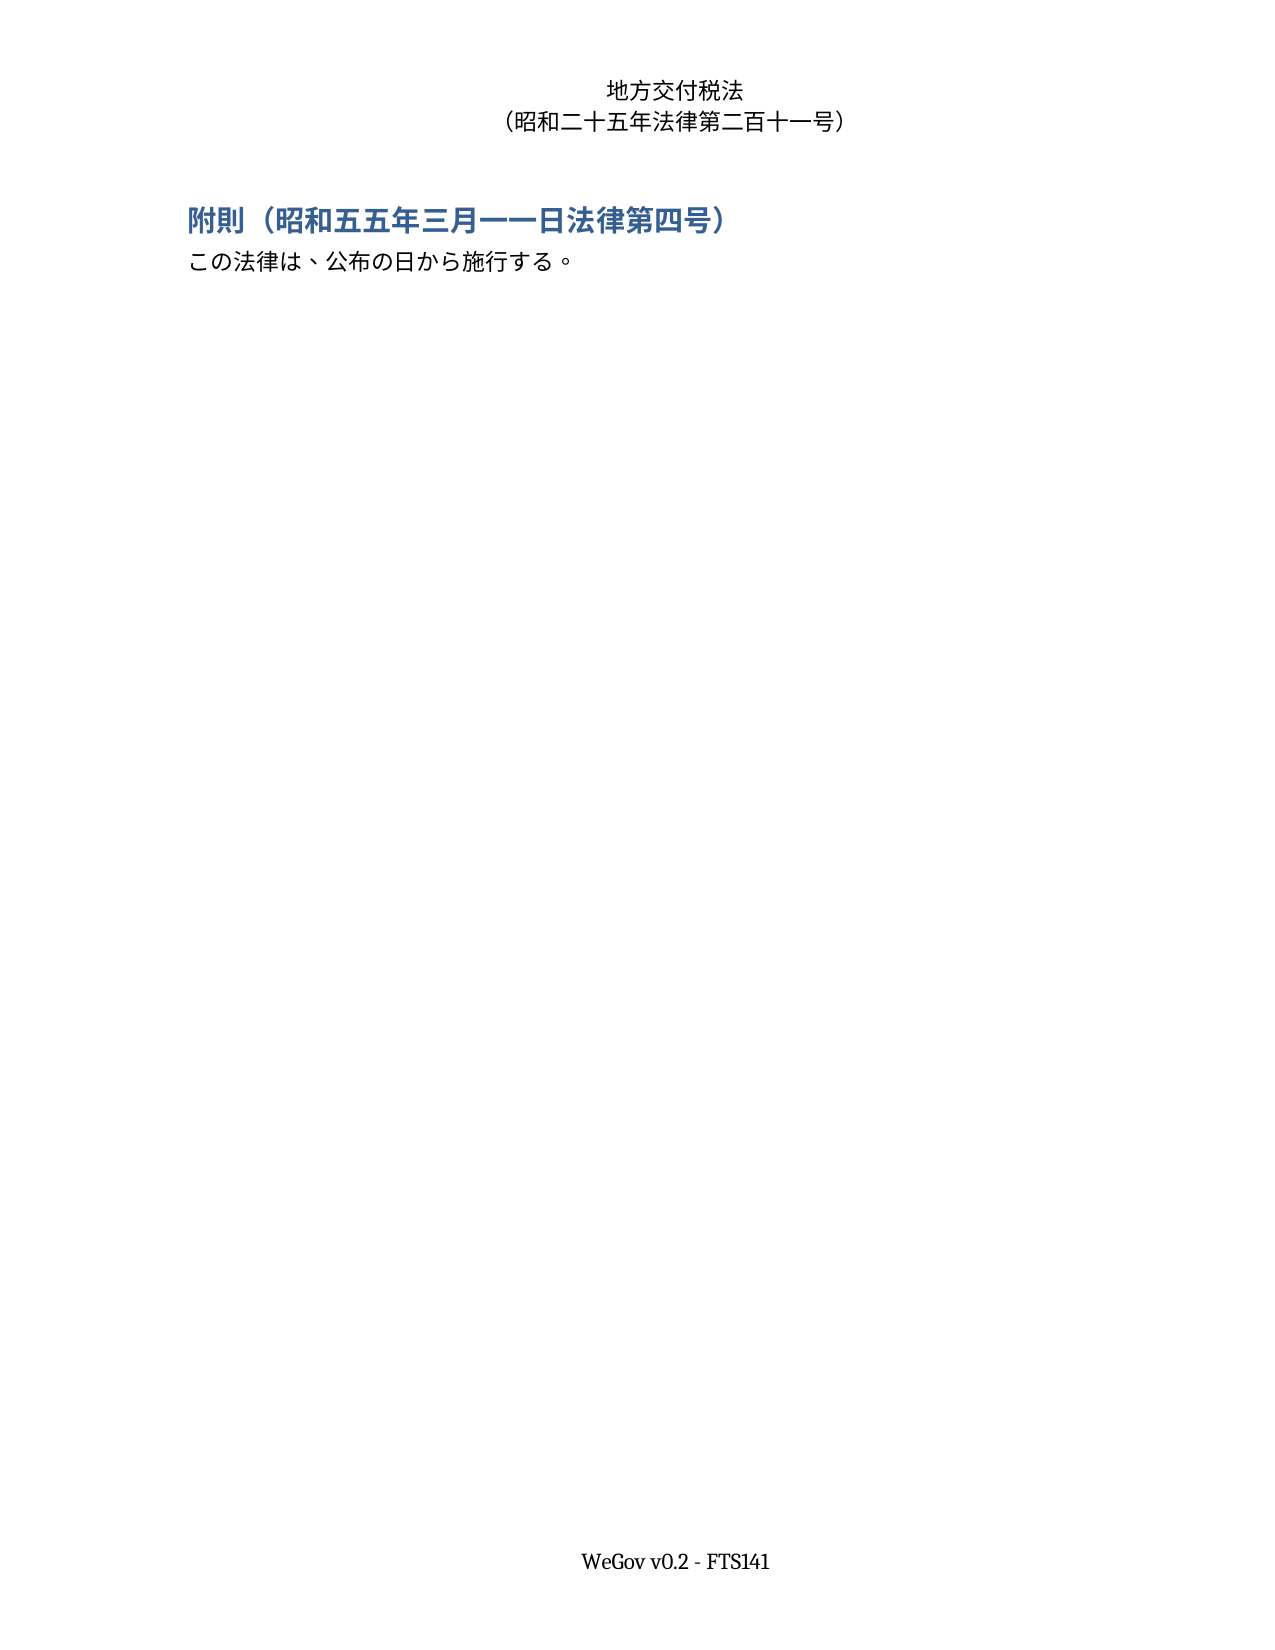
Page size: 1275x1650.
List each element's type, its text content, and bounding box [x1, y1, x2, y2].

subtitle 附則（昭和五五年三月一一日法律第四号） [187, 200, 1087, 240]
text この法律は、公布の日から施行する。 [187, 246, 1087, 277]
